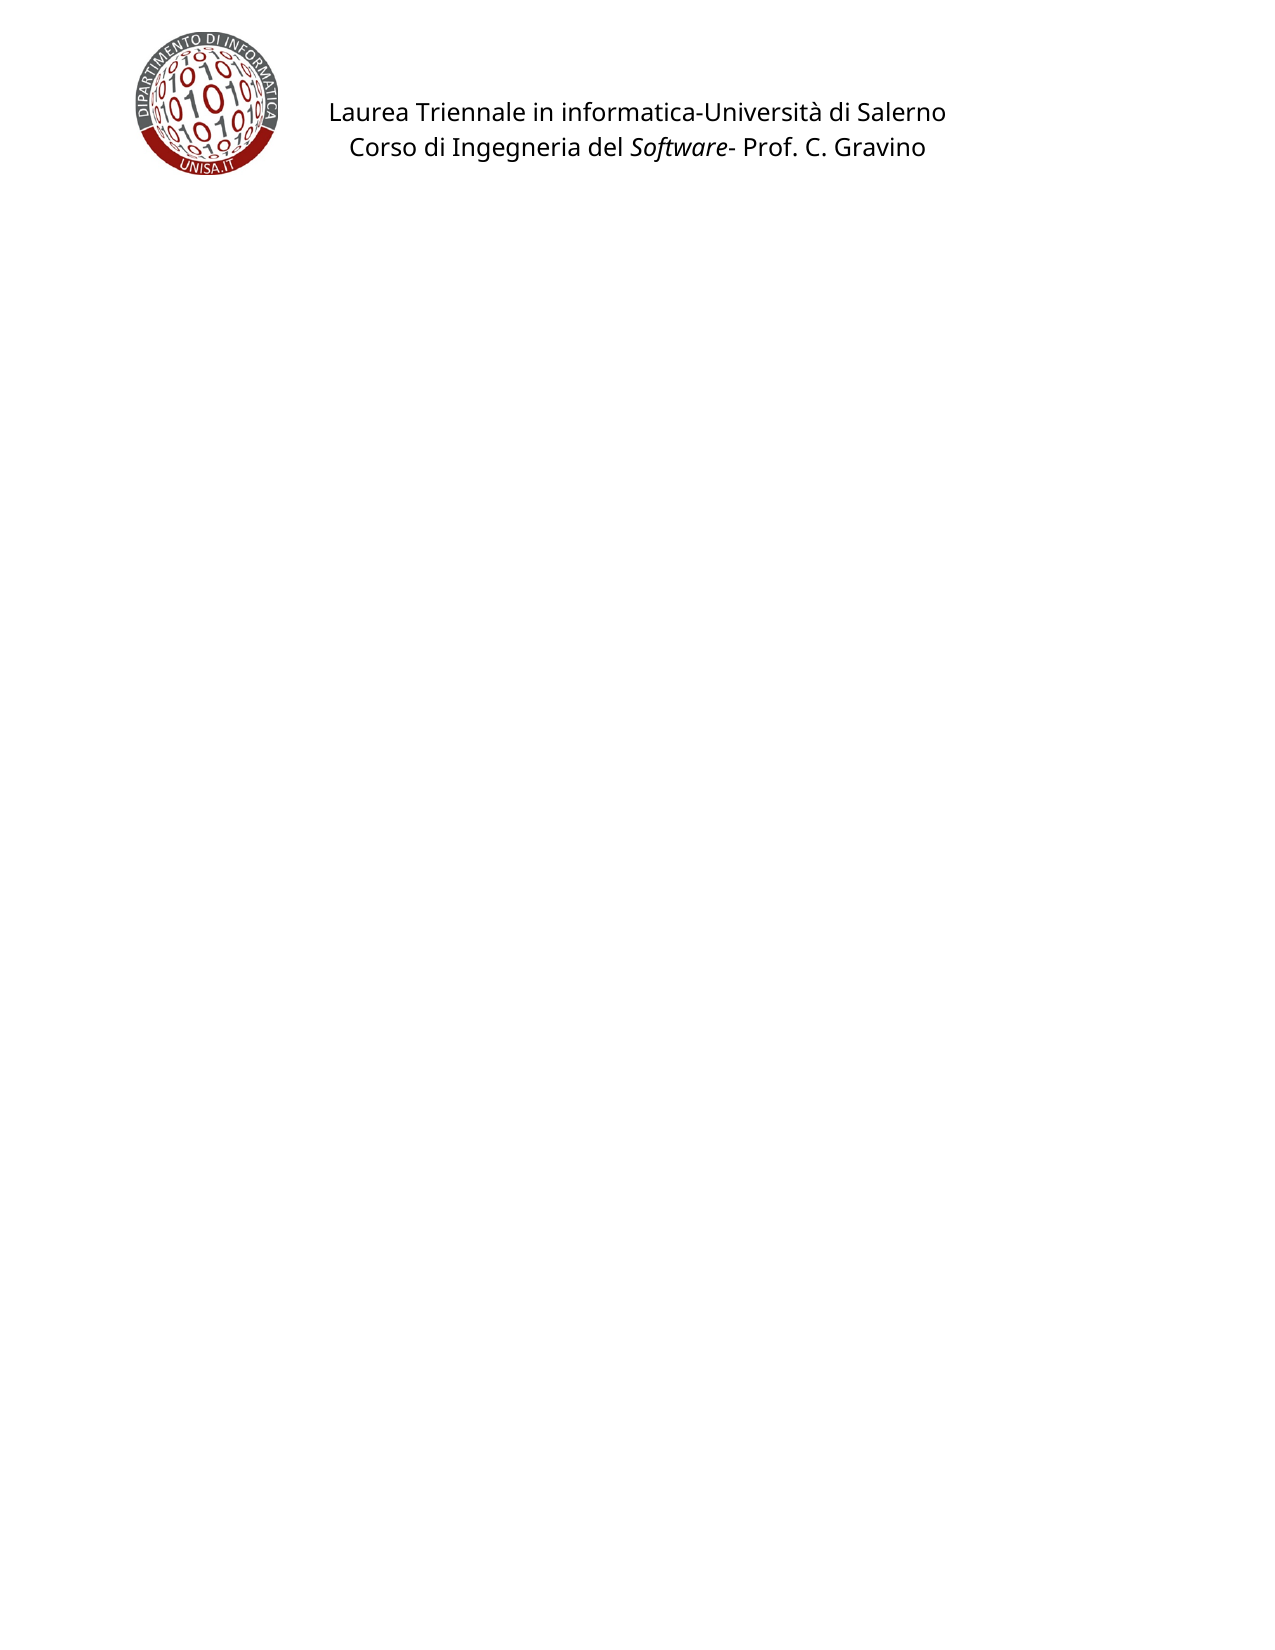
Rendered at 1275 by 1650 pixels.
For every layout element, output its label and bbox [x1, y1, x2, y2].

picture [135, 32, 278, 175]
